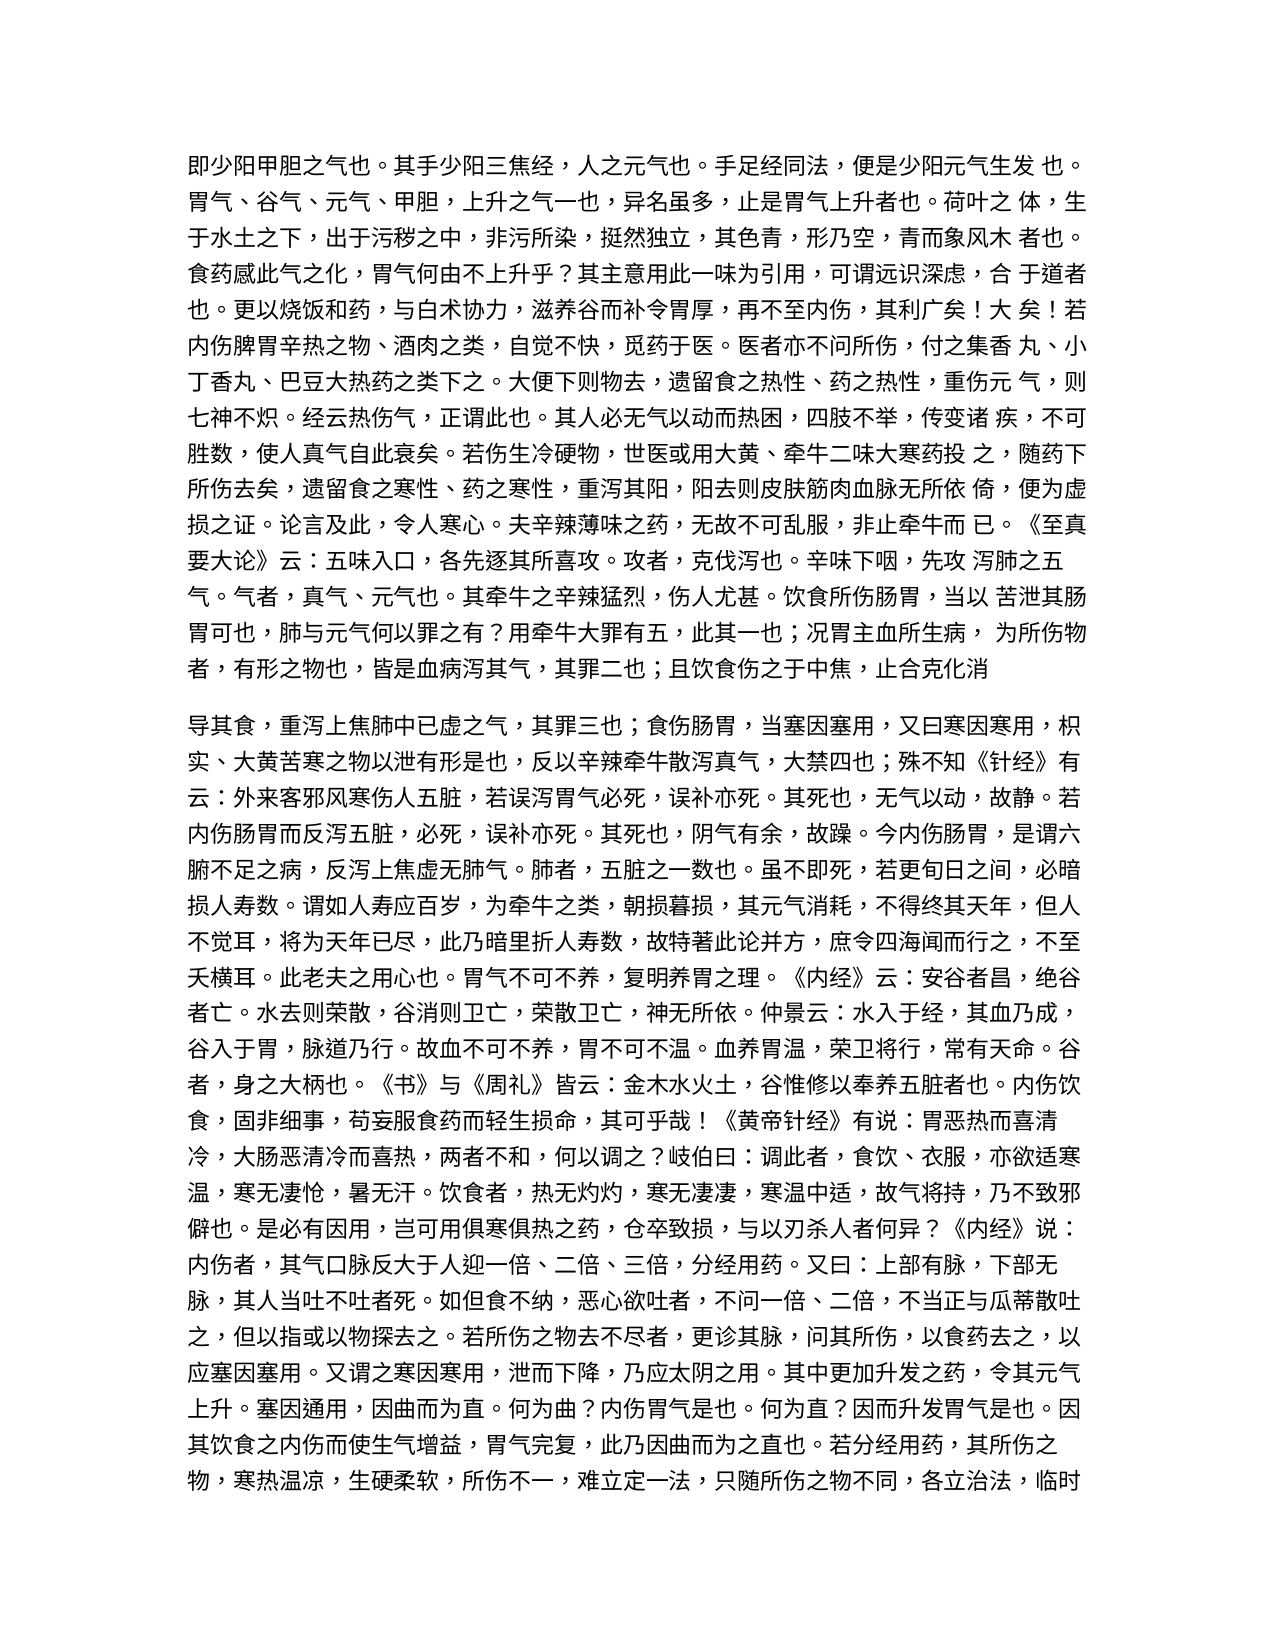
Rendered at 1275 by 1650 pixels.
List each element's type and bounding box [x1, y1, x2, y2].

text [187, 150, 1087, 684]
text [187, 710, 1087, 1496]
